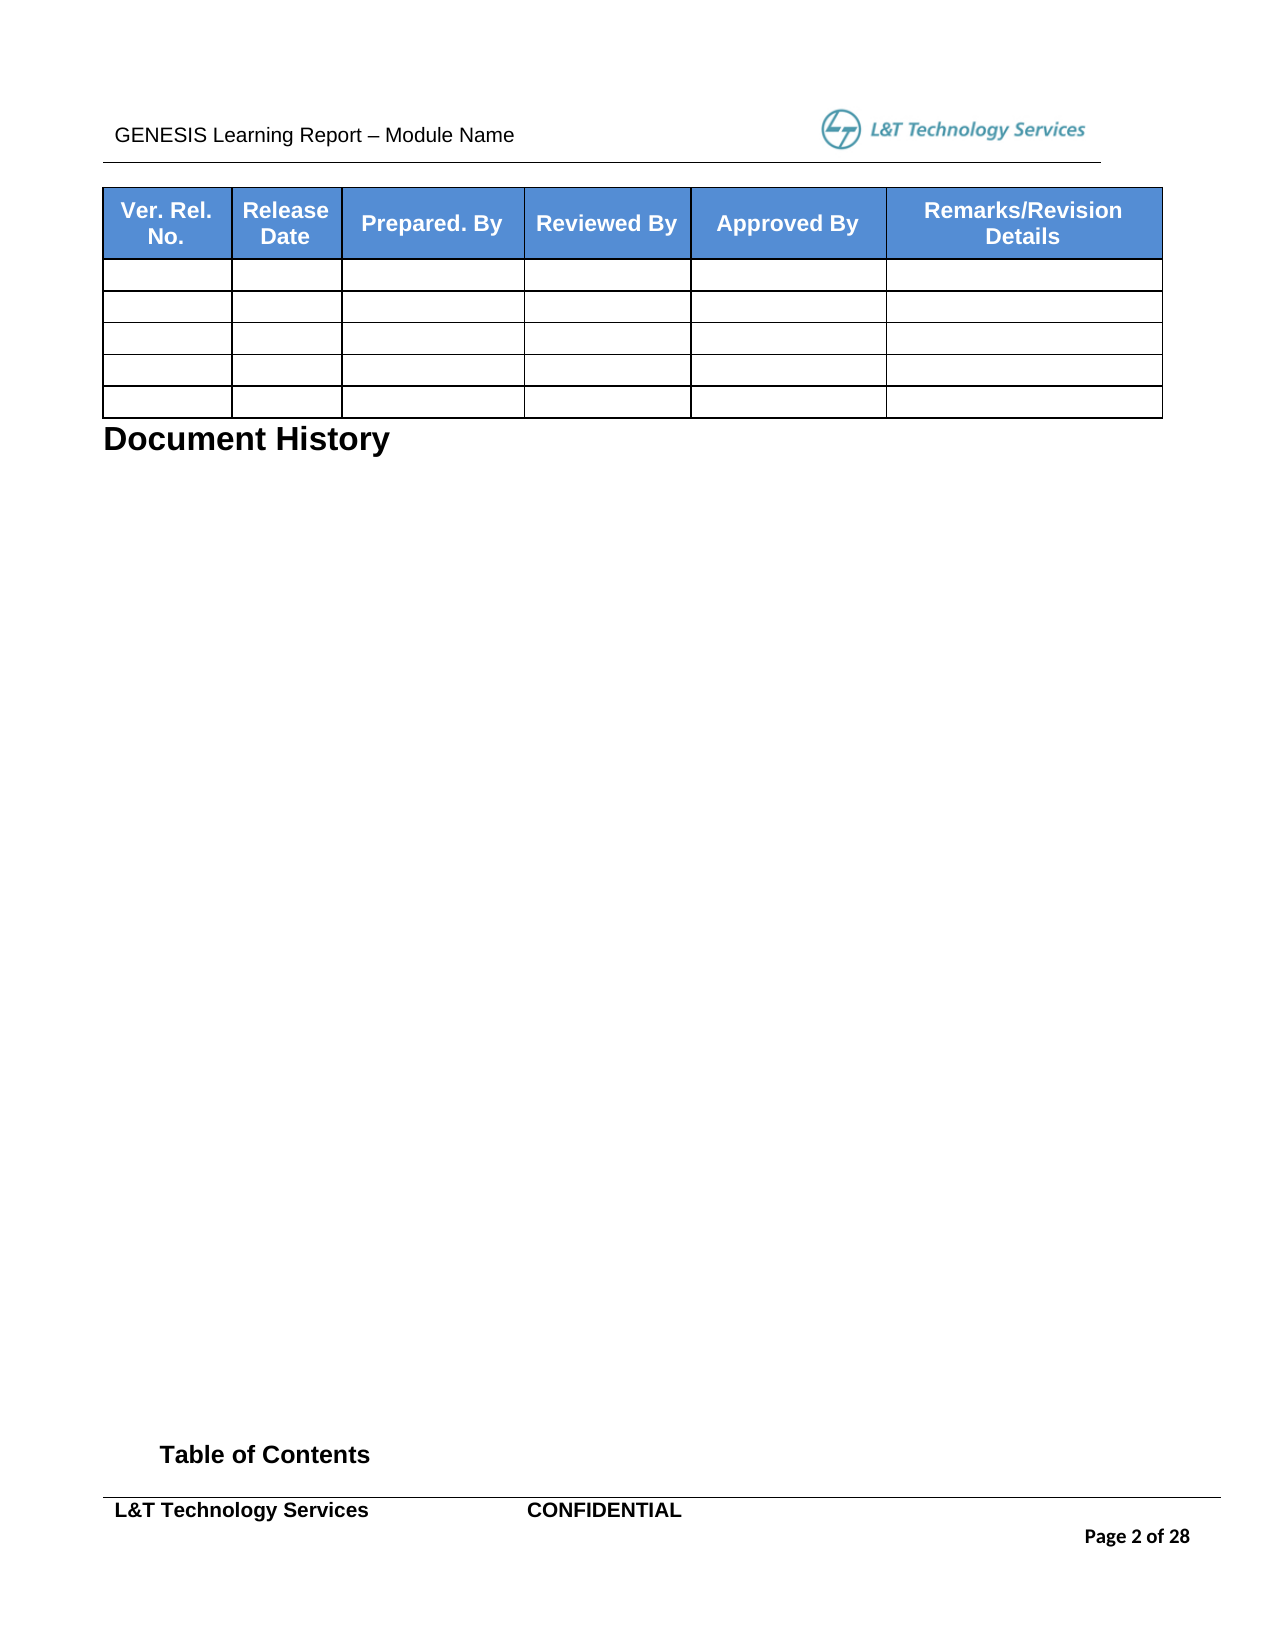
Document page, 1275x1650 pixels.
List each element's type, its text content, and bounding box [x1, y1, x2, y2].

table_cell [233, 292, 341, 322]
table_header Approved By [692, 188, 886, 258]
table_cell [233, 323, 341, 354]
table_cell [343, 355, 524, 385]
text Document History [103, 419, 1162, 457]
table_cell [104, 355, 231, 385]
table_cell [525, 355, 690, 385]
table_cell [104, 323, 231, 354]
table_cell [887, 292, 1162, 322]
table_cell [692, 292, 886, 322]
table_cell [343, 292, 524, 322]
table_cell [887, 387, 1162, 417]
table_cell [692, 355, 886, 385]
table_cell [692, 387, 886, 417]
table_cell [343, 323, 524, 354]
table_cell [233, 387, 341, 417]
table_cell [692, 260, 886, 290]
table_cell [104, 292, 231, 322]
table_header Remarks/Revision Details [887, 188, 1162, 258]
table_cell [343, 387, 524, 417]
table_cell [104, 260, 231, 290]
table_cell [525, 387, 690, 417]
table_header Release Date [233, 188, 341, 258]
table_cell [104, 387, 231, 417]
table_cell [525, 260, 690, 290]
table_cell [887, 355, 1162, 385]
table_cell [887, 260, 1162, 290]
table_header Ver. Rel. No. [104, 188, 231, 258]
table_cell [525, 323, 690, 354]
table_header Reviewed By [525, 188, 690, 258]
table_cell [887, 323, 1162, 354]
table_cell [525, 292, 690, 322]
table_cell [343, 260, 524, 290]
table_cell [692, 323, 886, 354]
table_cell [233, 355, 341, 385]
subtitle Table of Contents [159, 1440, 1162, 1468]
table_cell [233, 260, 341, 290]
table_header Prepared. By [343, 188, 524, 258]
